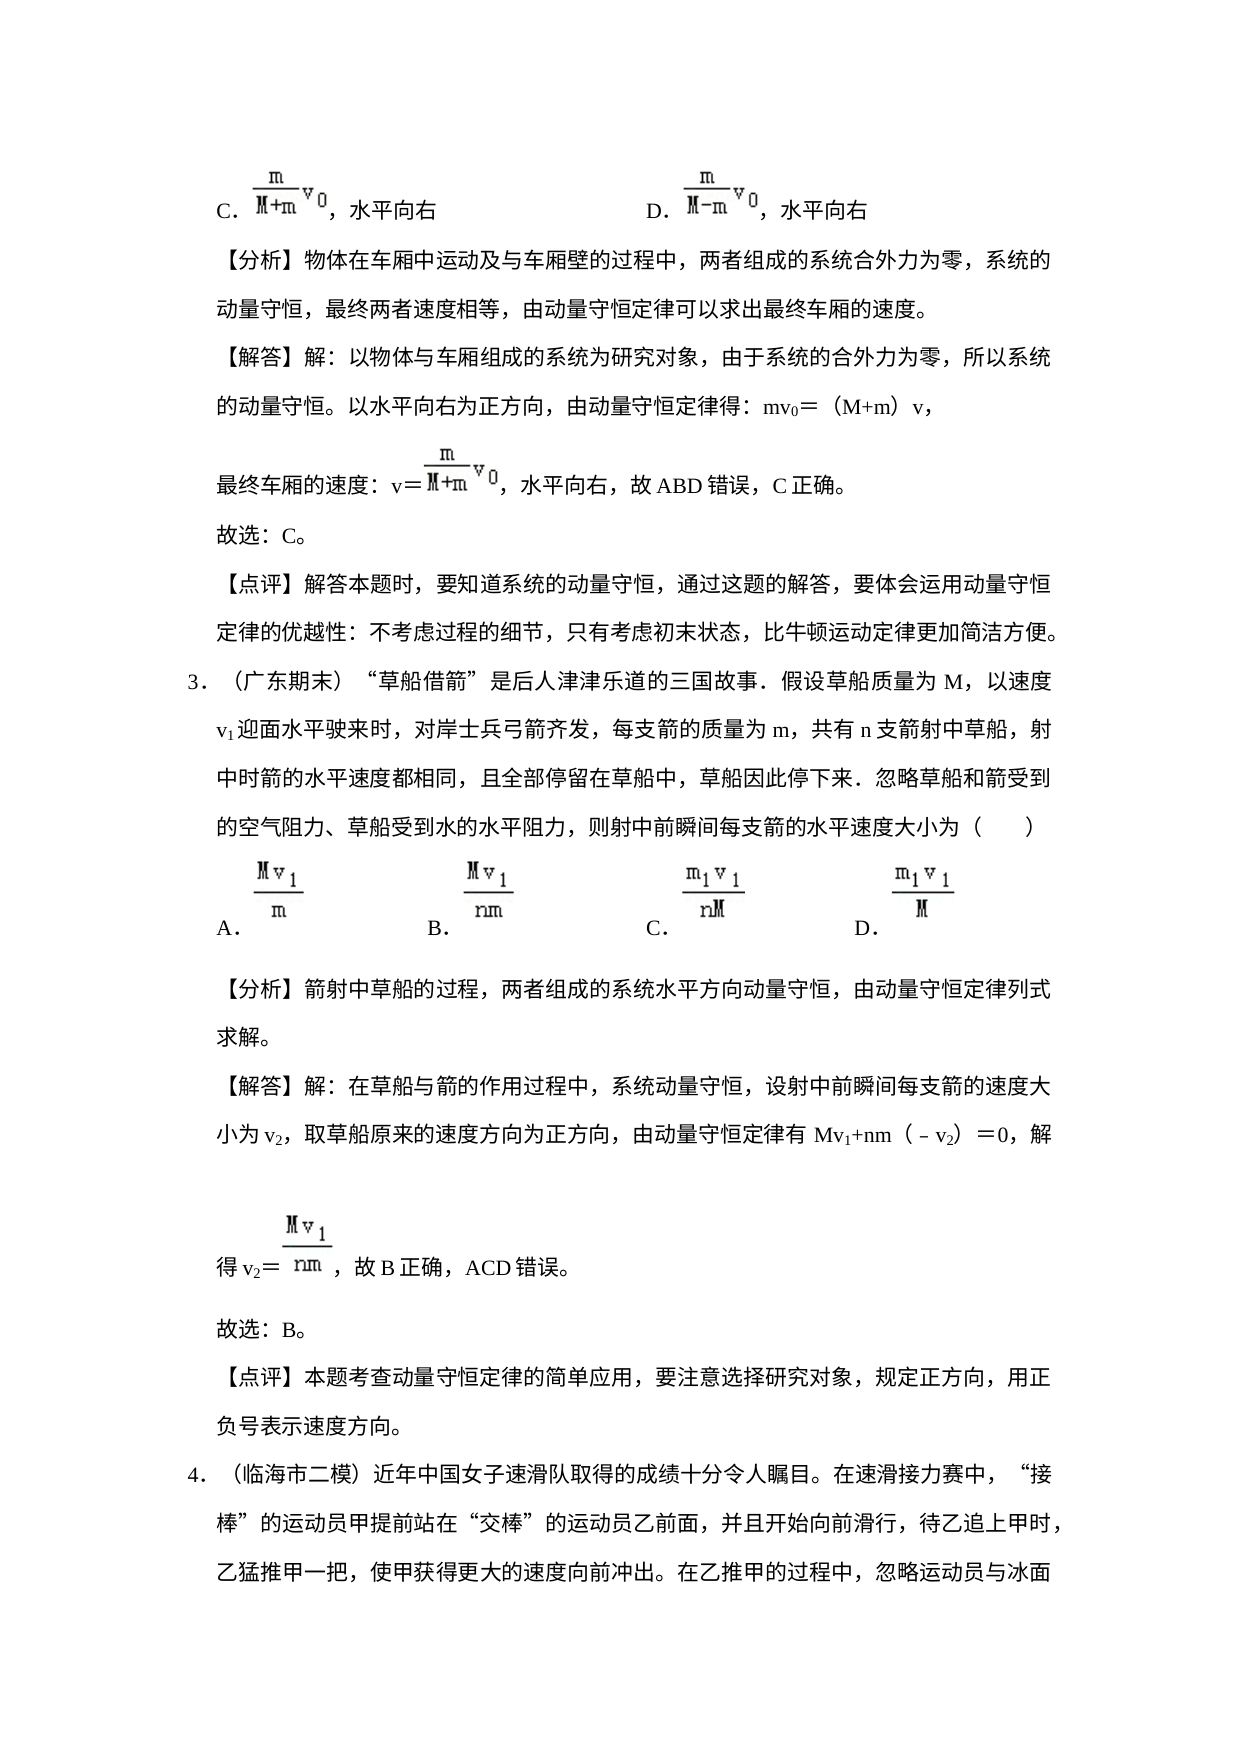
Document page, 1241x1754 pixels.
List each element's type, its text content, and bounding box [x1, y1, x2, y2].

picture [463, 857, 514, 922]
text 3．（广东期末）“草船借箭”是后人津津乐道的三国故事．假设草船质量为M，以速度v1迎面水平驶来时，对岸士兵弓箭齐发，每支箭的质量为m，共有n支箭射中草船，射中时箭的水平速度都相同，且全部停留在草船中，草船因此停下来．忽略草船和箭受到的空气阻力、草船受到水的水平阻力，则射中前瞬间每支箭的水平速度大小为（ ） [187, 663, 1053, 842]
picture [252, 162, 328, 217]
picture [682, 857, 745, 922]
picture [891, 857, 955, 922]
text A． B． C． D． [187, 858, 1053, 955]
picture [253, 857, 304, 922]
text 【分析】箭射中草船的过程，两者组成的系统水平方向动量守恒，由动量守恒定律列式求解。 [216, 971, 1053, 1052]
text 【分析】物体在车厢中运动及与车厢壁的过程中，两者组成的系统合外力为零，系统的动量守恒，最终两者速度相等，由动量守恒定律可以求出最终车厢的速度。 [216, 243, 1053, 324]
text 【解答】解：在草船与箭的作用过程中，系统动量守恒，设射中前瞬间每支箭的速度大小为v2，取草船原来的速度方向为正方向，由动量守恒定律有Mv1+nm（﹣v2）＝0，解得v2＝，故B正确，ACD错误。 [216, 1068, 1053, 1296]
text 【点评】解答本题时，要知道系统的动量守恒，通过这题的解答，要体会运用动量守恒定律的优越性：不考虑过程的细节，只有考虑初末状态，比牛顿运动定律更加简洁方便。 [216, 566, 1053, 647]
text 【解答】解：以物体与车厢组成的系统为研究对象，由于系统的合外力为零，所以系统的动量守恒。以水平向右为正方向，由动量守恒定律得：mv0＝（M+m）v， [216, 340, 1053, 421]
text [187, 1457, 1053, 1587]
text 【点评】本题考查动量守恒定律的简单应用，要注意选择研究对象，规定正方向，用正负号表示速度方向。 [216, 1360, 1053, 1441]
picture [423, 438, 499, 494]
text 故选：C。 [216, 518, 1053, 550]
picture [282, 1211, 333, 1276]
picture [683, 162, 759, 217]
text C．，水平向右 D．，水平向右 [187, 162, 1053, 227]
text 最终车厢的速度：v＝，水平向右，故ABD错误，C正确。 [216, 437, 1053, 502]
text 故选：B。 [216, 1312, 1053, 1344]
